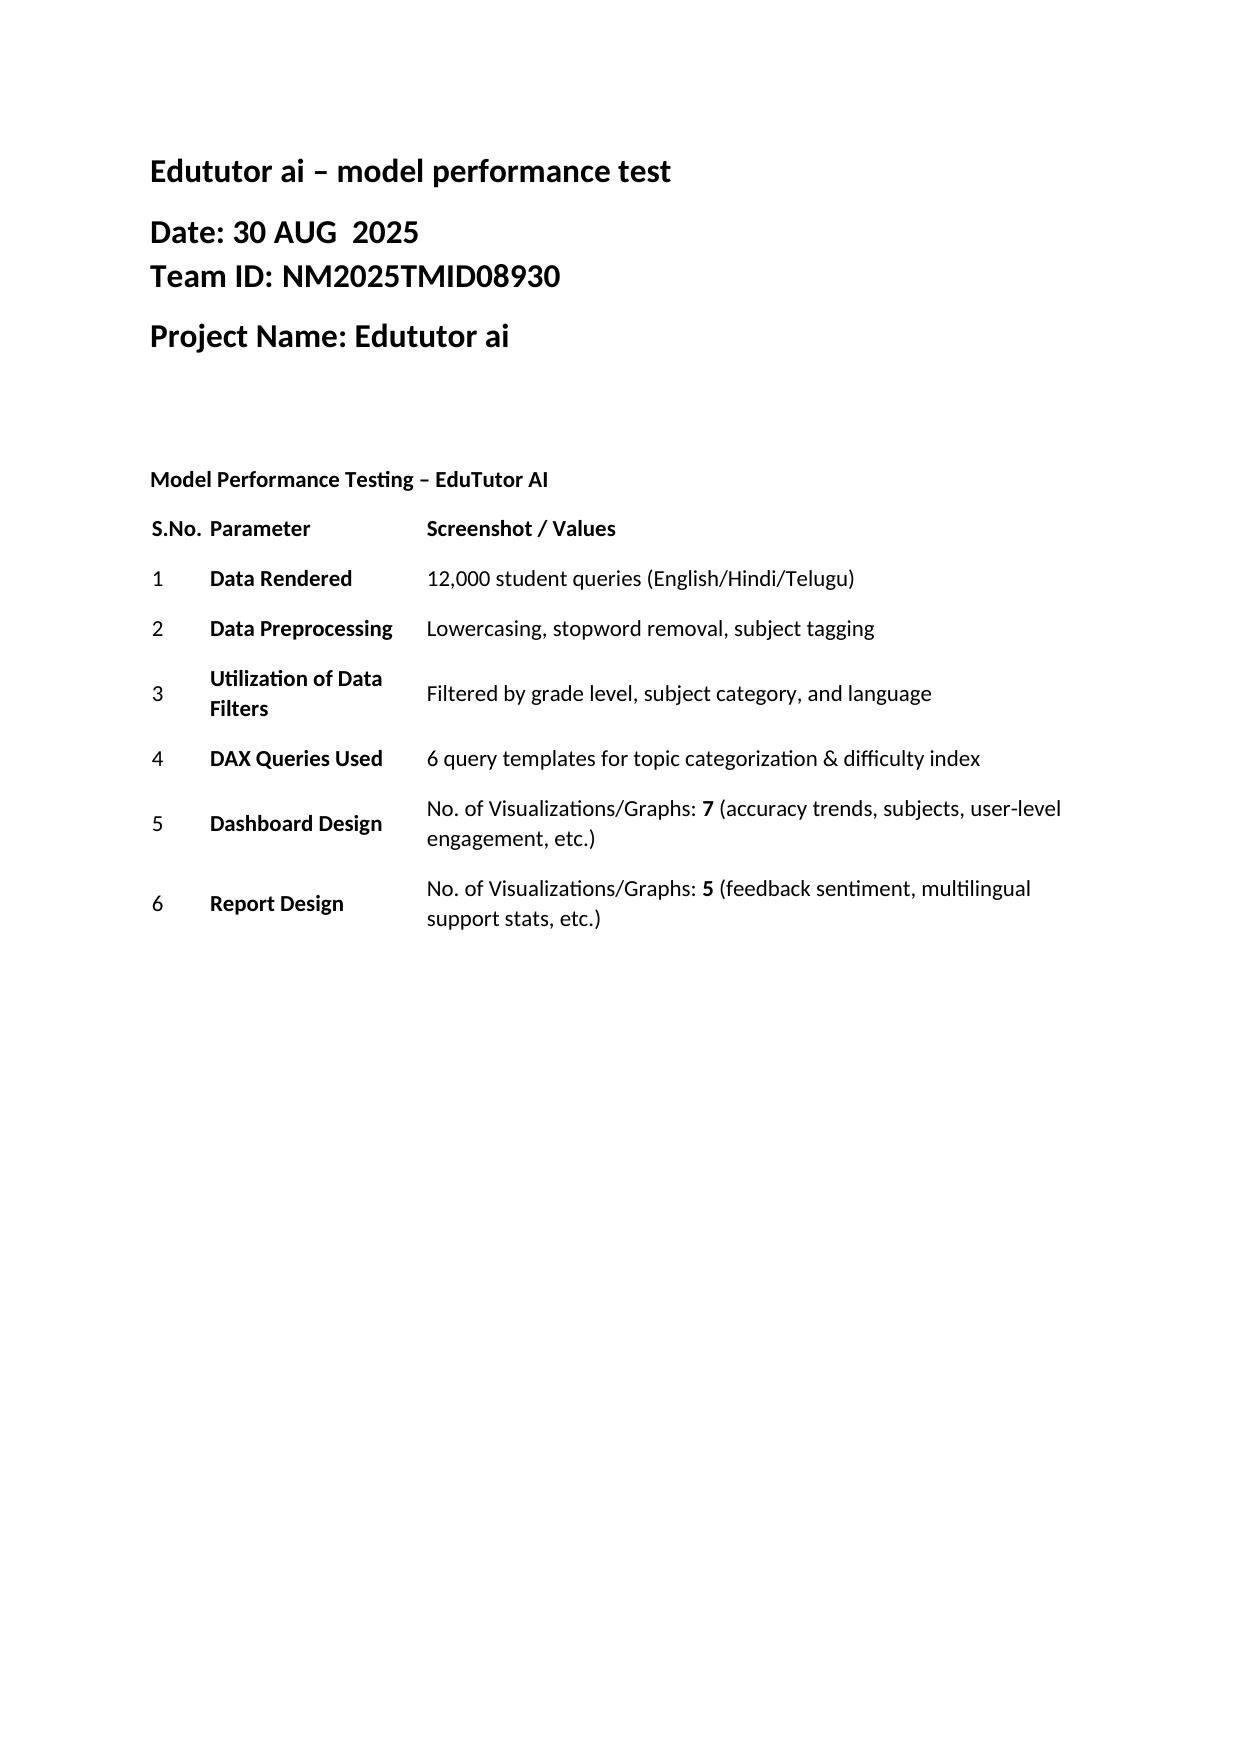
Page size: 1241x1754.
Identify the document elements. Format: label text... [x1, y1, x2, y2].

text Project Name: Edututor ai [150, 315, 1090, 386]
table_cell Lowercasing, stopword removal, subject tagging [425, 612, 1090, 662]
text Date: 30 AUG 2025 Team ID: NM2025TMID08930 [150, 211, 1090, 295]
table_cell 1 [150, 563, 208, 612]
table_cell 2 [150, 612, 208, 662]
table_cell 4 [150, 742, 208, 792]
text Model Performance Testing – EduTutor AI [150, 466, 1090, 494]
text Edututor ai – model performance test [150, 150, 1090, 191]
table_cell 3 [150, 662, 208, 742]
table_cell No. of Visualizations/Graphs: 5 (feedback sentiment, multilingual support stats, etc.) [425, 872, 1090, 952]
table_cell Data Preprocessing [208, 612, 425, 662]
table_header Parameter [208, 513, 425, 562]
table_cell No. of Visualizations/Graphs: 7 (accuracy trends, subjects, user-level engagement, etc.) [425, 792, 1090, 872]
table_cell Data Rendered [208, 563, 425, 612]
table_cell Dashboard Design [208, 792, 425, 872]
table_cell 6 query templates for topic categorization & difficulty index [425, 742, 1090, 792]
table_cell Filtered by grade level, subject category, and language [425, 662, 1090, 742]
table_cell DAX Queries Used [208, 742, 425, 792]
table_cell 12,000 student queries (English/Hindi/Telugu) [425, 563, 1090, 612]
table_cell 5 [150, 792, 208, 872]
table_cell Report Design [208, 872, 425, 952]
table_cell 6 [150, 872, 208, 952]
table_header S.No. [150, 513, 208, 562]
table_cell Utilization of Data Filters [208, 662, 425, 742]
table_header Screenshot / Values [425, 513, 1090, 562]
